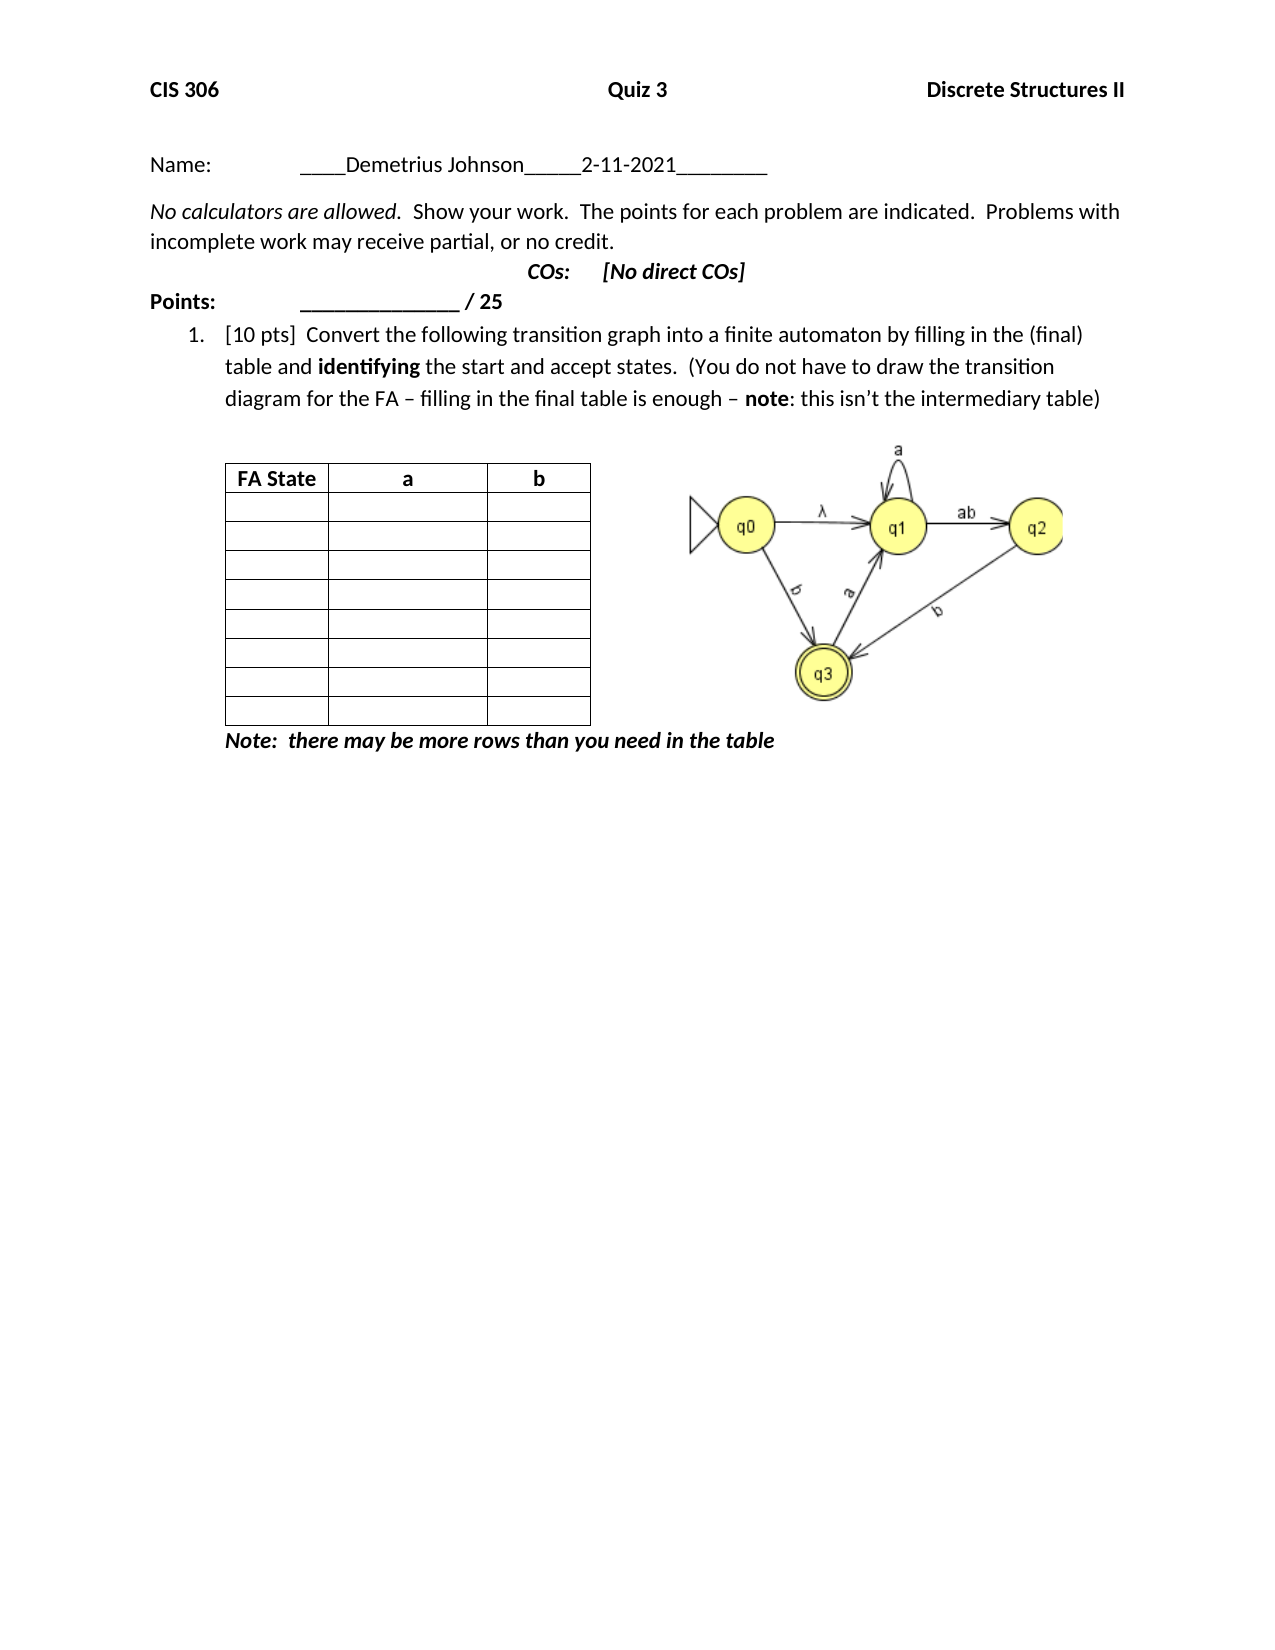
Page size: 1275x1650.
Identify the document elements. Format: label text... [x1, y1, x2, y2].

text Name: ____Demetrius Johnson_____2-11-2021________ [150, 150, 1125, 178]
list [10 pts] Convert the following transition graph into a finite automaton by filling in the (final) table and identifying the start and accept states. (You do not have to draw the transition diagram for the FA – filling in the final table is enough – note: this isn’t the intermediary table) [187, 320, 1125, 412]
table_cell [329, 551, 487, 579]
table_cell [226, 551, 328, 579]
table_cell [488, 697, 590, 725]
table_cell [226, 493, 328, 521]
table_header b [488, 464, 590, 492]
table_cell [488, 522, 590, 550]
table_cell [226, 522, 328, 550]
table_cell [488, 639, 590, 667]
table_cell [488, 668, 590, 696]
table_cell [488, 493, 590, 521]
text No calculators are allowed. Show your work. The points for each problem are indicated. Problems with incomplete work may receive partial, or no credit. [150, 197, 1125, 255]
table_cell [226, 610, 328, 637]
table_cell [488, 580, 590, 608]
text Points: ______________ / 25 [150, 287, 1125, 316]
text COs: [No direct COs] [150, 257, 1125, 285]
table_cell [329, 668, 487, 696]
table_cell [329, 639, 487, 667]
list Note: there may be more rows than you need in the table [225, 726, 1125, 754]
table_header a [329, 464, 487, 492]
table_cell [226, 668, 328, 696]
table_cell [226, 697, 328, 725]
table_cell [329, 697, 487, 725]
table_cell [488, 610, 590, 637]
table_cell [329, 610, 487, 637]
table_cell [488, 551, 590, 579]
table_cell [329, 522, 487, 550]
table_cell [226, 580, 328, 608]
table_cell [226, 639, 328, 667]
table_cell [329, 493, 487, 521]
table_cell [329, 580, 487, 608]
table_header FA State [226, 464, 328, 492]
